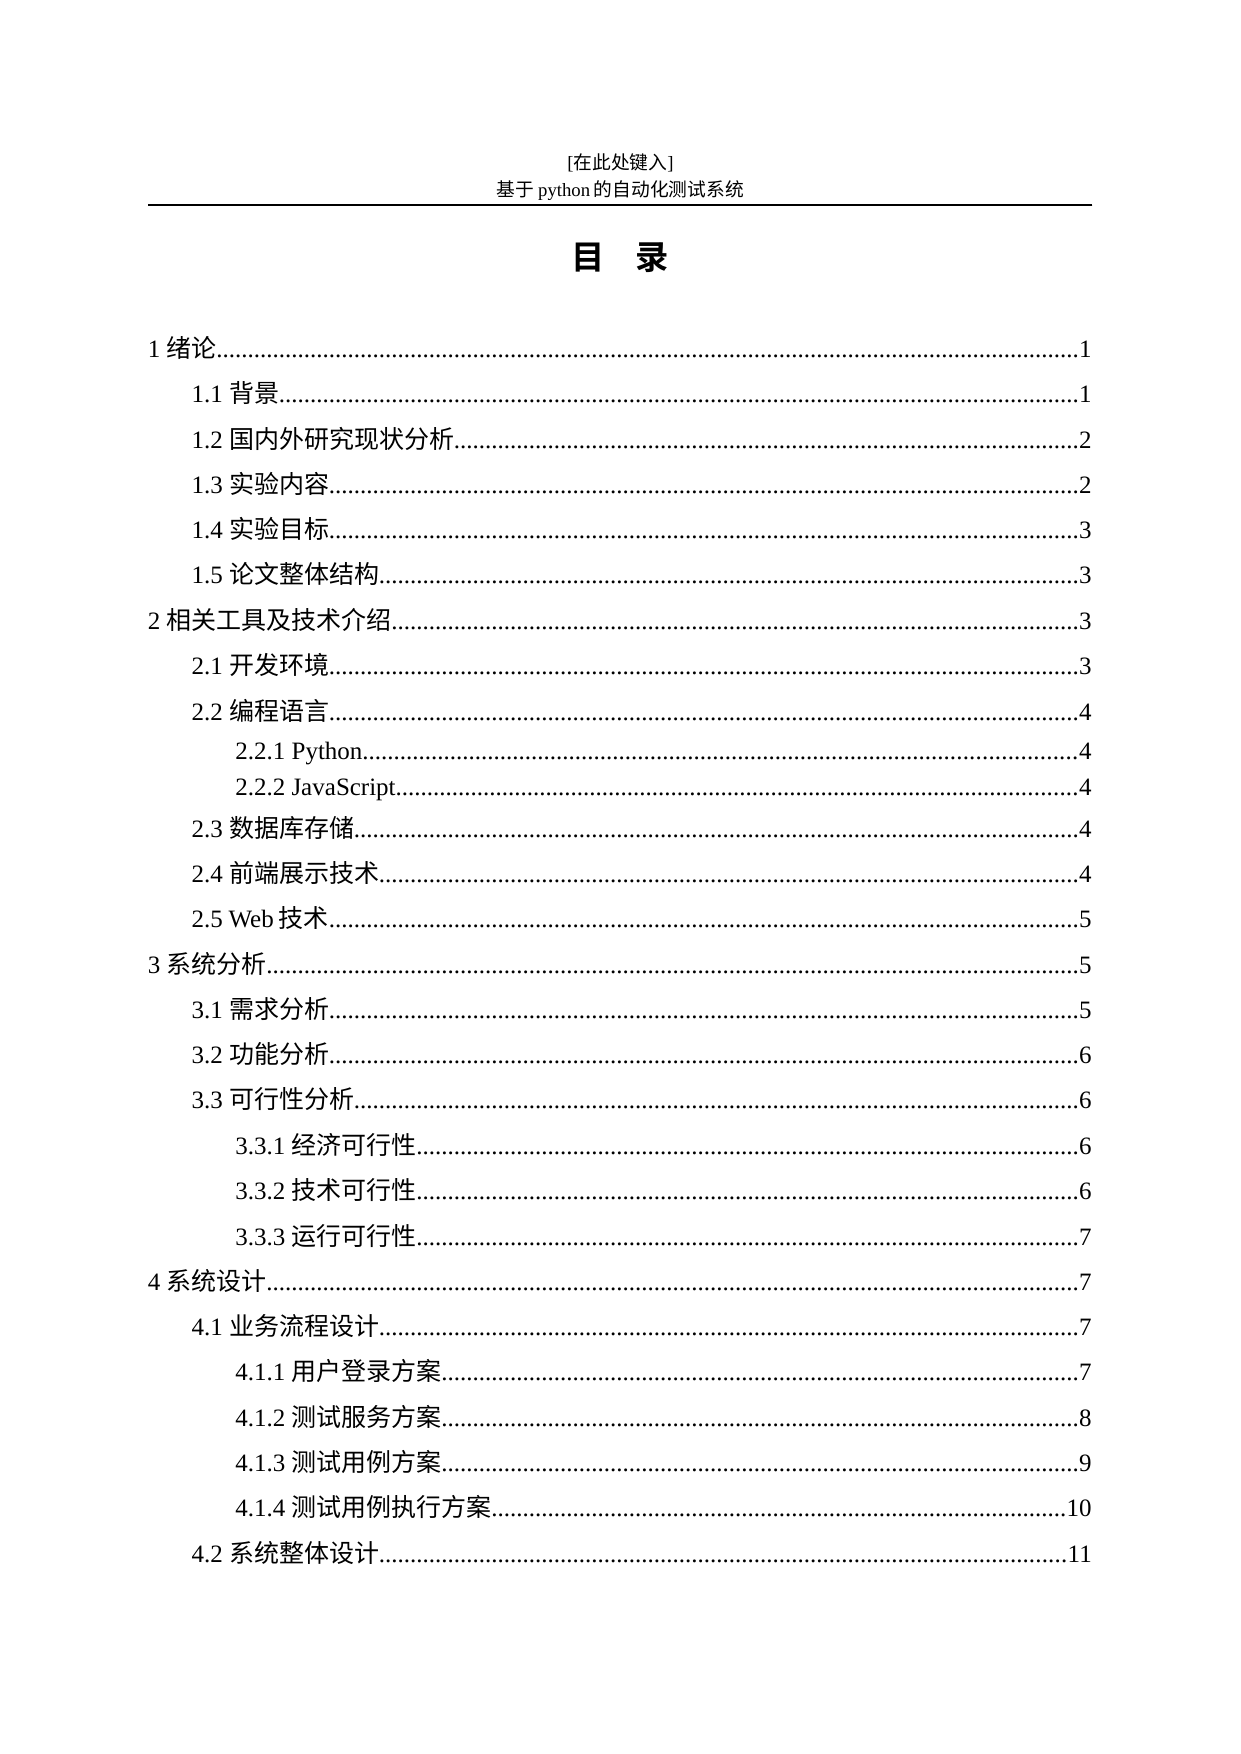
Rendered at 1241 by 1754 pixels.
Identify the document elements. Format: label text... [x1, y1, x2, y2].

text 目 录 [148, 231, 1092, 279]
text 2.2.1 Python 4 [235, 736, 1092, 765]
text 2.2.2 JavaScript 4 [235, 772, 1092, 801]
text 3 系统分析 5 [148, 944, 1092, 980]
text 2.3 数据库存储 4 [191, 808, 1092, 844]
text 3.3.1 经济可行性 6 [235, 1125, 1092, 1162]
text 3.1 需求分析 5 [191, 989, 1092, 1026]
text 3.3.3 运行可行性 7 [235, 1216, 1092, 1252]
text 1.2 国内外研究现状分析 2 [191, 419, 1092, 455]
text 1 绪论 1 [148, 328, 1092, 365]
text 4 系统设计 7 [148, 1261, 1092, 1297]
text 4.1.4 测试用例执行方案 10 [235, 1488, 1092, 1524]
text 1.4 实验目标 3 [191, 510, 1092, 546]
text 2 相关工具及技术介绍 3 [148, 600, 1092, 637]
text 1.1 背景 1 [191, 374, 1092, 410]
text 2.4 前端展示技术 4 [191, 853, 1092, 890]
text 1.5 论文整体结构 3 [191, 555, 1092, 591]
text 4.1.2 测试服务方案 8 [235, 1397, 1092, 1433]
text 4.1.3 测试用例方案 9 [235, 1442, 1092, 1479]
text 3.2 功能分析 6 [191, 1035, 1092, 1071]
text 3.3.2 技术可行性 6 [235, 1171, 1092, 1207]
text 4.1 业务流程设计 7 [191, 1307, 1092, 1343]
text 2.1 开发环境 3 [191, 646, 1092, 682]
text 1.3 实验内容 2 [191, 464, 1092, 501]
text 3.3 可行性分析 6 [191, 1080, 1092, 1116]
text 4.1.1 用户登录方案 7 [235, 1352, 1092, 1388]
text 2.2 编程语言 4 [191, 691, 1092, 727]
text 2.5 Web技术 5 [191, 899, 1092, 935]
text 4.2 系统整体设计 11 [191, 1533, 1092, 1569]
